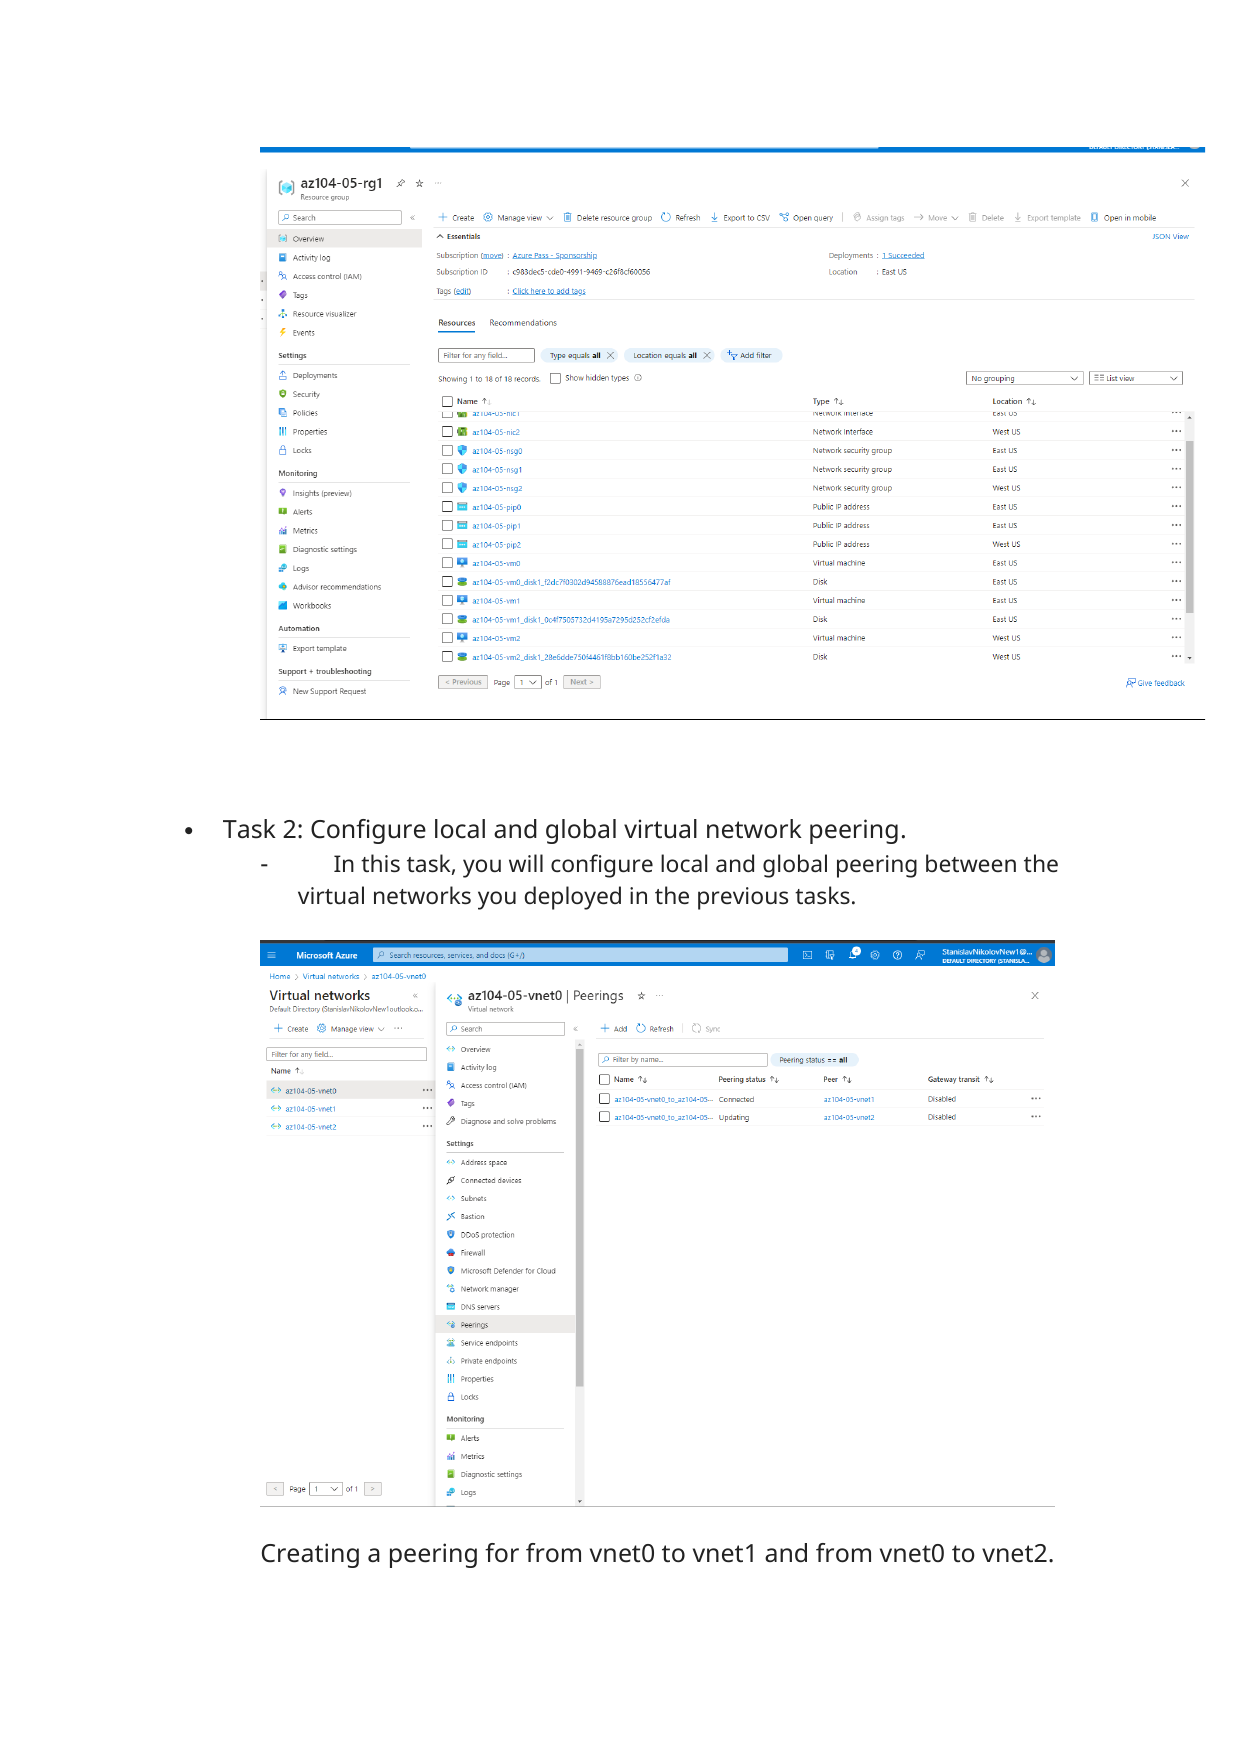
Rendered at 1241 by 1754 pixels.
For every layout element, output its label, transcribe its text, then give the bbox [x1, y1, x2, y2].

text Creating a peering for from vnet0 to vnet1 and from vnet0 to vnet2. [260, 1536, 1093, 1570]
list Task 2: Configure local and global virtual network peering. [185, 812, 1093, 846]
picture [260, 940, 1055, 1507]
list In this task, you will configure local and global peering between the virtual networks you deployed in the previous tasks. [260, 846, 1093, 911]
picture [260, 147, 1205, 720]
